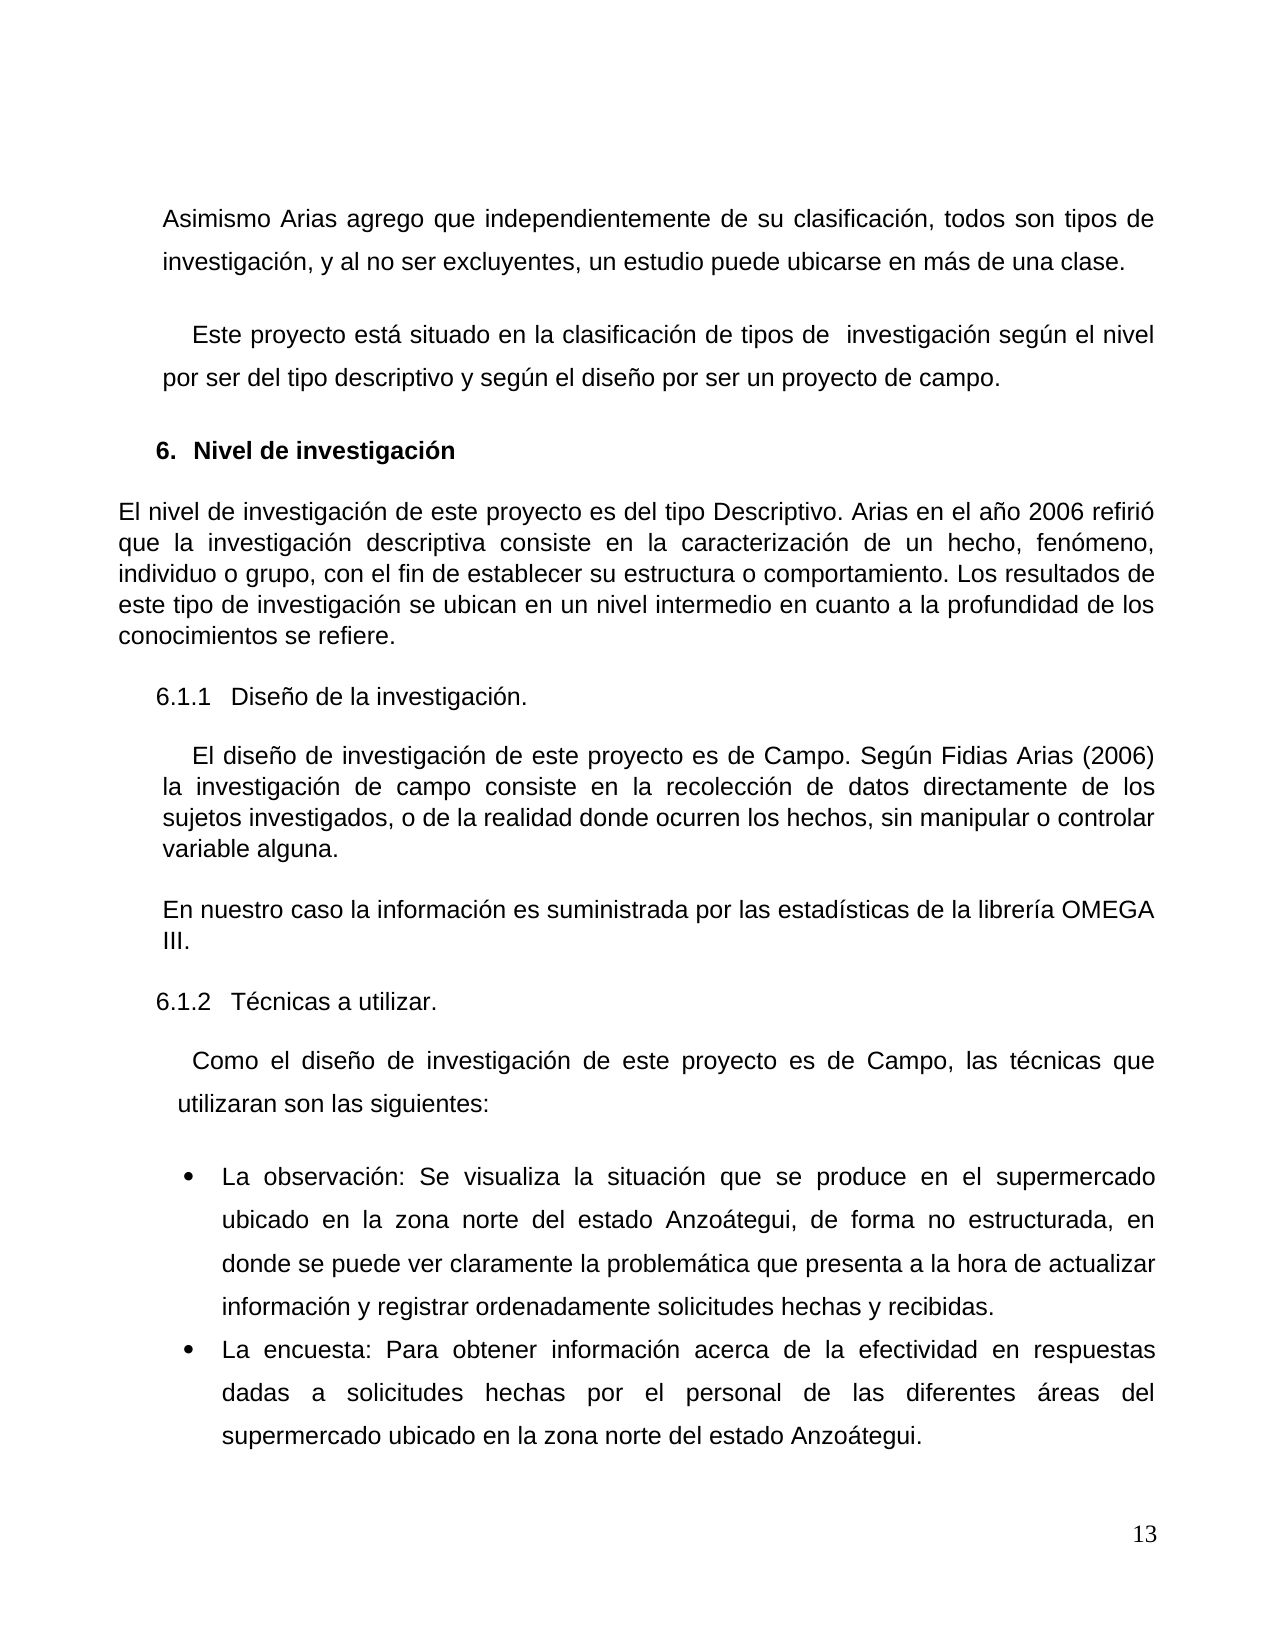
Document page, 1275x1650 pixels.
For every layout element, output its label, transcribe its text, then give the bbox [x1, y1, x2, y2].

subtitle Nivel de investigación [156, 436, 1157, 465]
text Este proyecto está situado en la clasificación de tipos de investigación según el nivel por ser del tipo descriptivo y según el diseño por ser un proyecto de campo. [162, 320, 1157, 392]
text Asimismo Arias agrego que independientemente de su clasificación, todos son tipos de investigación, y al no ser excluyentes, un estudio puede ubicarse en más de una clase. [162, 203, 1157, 275]
list La encuesta: Para obtener información acerca de la efectividad en respuestas dadas a solicitudes hechas por el personal de las diferentes áreas del supermercado ubicado en la zona norte del estado Anzoátegui. [184, 1335, 1157, 1450]
text El nivel de investigación de este proyecto es del tipo Descriptivo. Arias en el año 2006 refirió que la investigación descriptiva consiste en la caracterización de un hecho, fenómeno, individuo o grupo, con el fin de establecer su estructura o comportamiento. Los resultados de este tipo de investigación se ubican en un nivel intermedio en cuanto a la profundidad de los conocimientos se refiere. [118, 497, 1157, 650]
list La observación: Se visualiza la situación que se produce en el supermercado ubicado en la zona norte del estado Anzoátegui, de forma no estructurada, en donde se puede ver claramente la problemática que presenta a la hora de actualizar información y registrar ordenadamente solicitudes hechas y recibidas. [184, 1162, 1157, 1321]
text En nuestro caso la información es suministrada por las estadísticas de la librería OMEGA III. [162, 895, 1157, 955]
text El diseño de investigación de este proyecto es de Campo. Según Fidias Arias (2006) la investigación de campo consiste en la recolección de datos directamente de los sujetos investigados, o de la realidad donde ocurren los hechos, sin manipular o controlar variable alguna. [162, 741, 1157, 863]
subtitle Técnicas a utilizar. [156, 987, 1157, 1016]
subtitle Diseño de la investigación. [156, 682, 1157, 711]
text Como el diseño de investigación de este proyecto es de Campo, las técnicas que utilizaran son las siguientes: [177, 1046, 1157, 1118]
